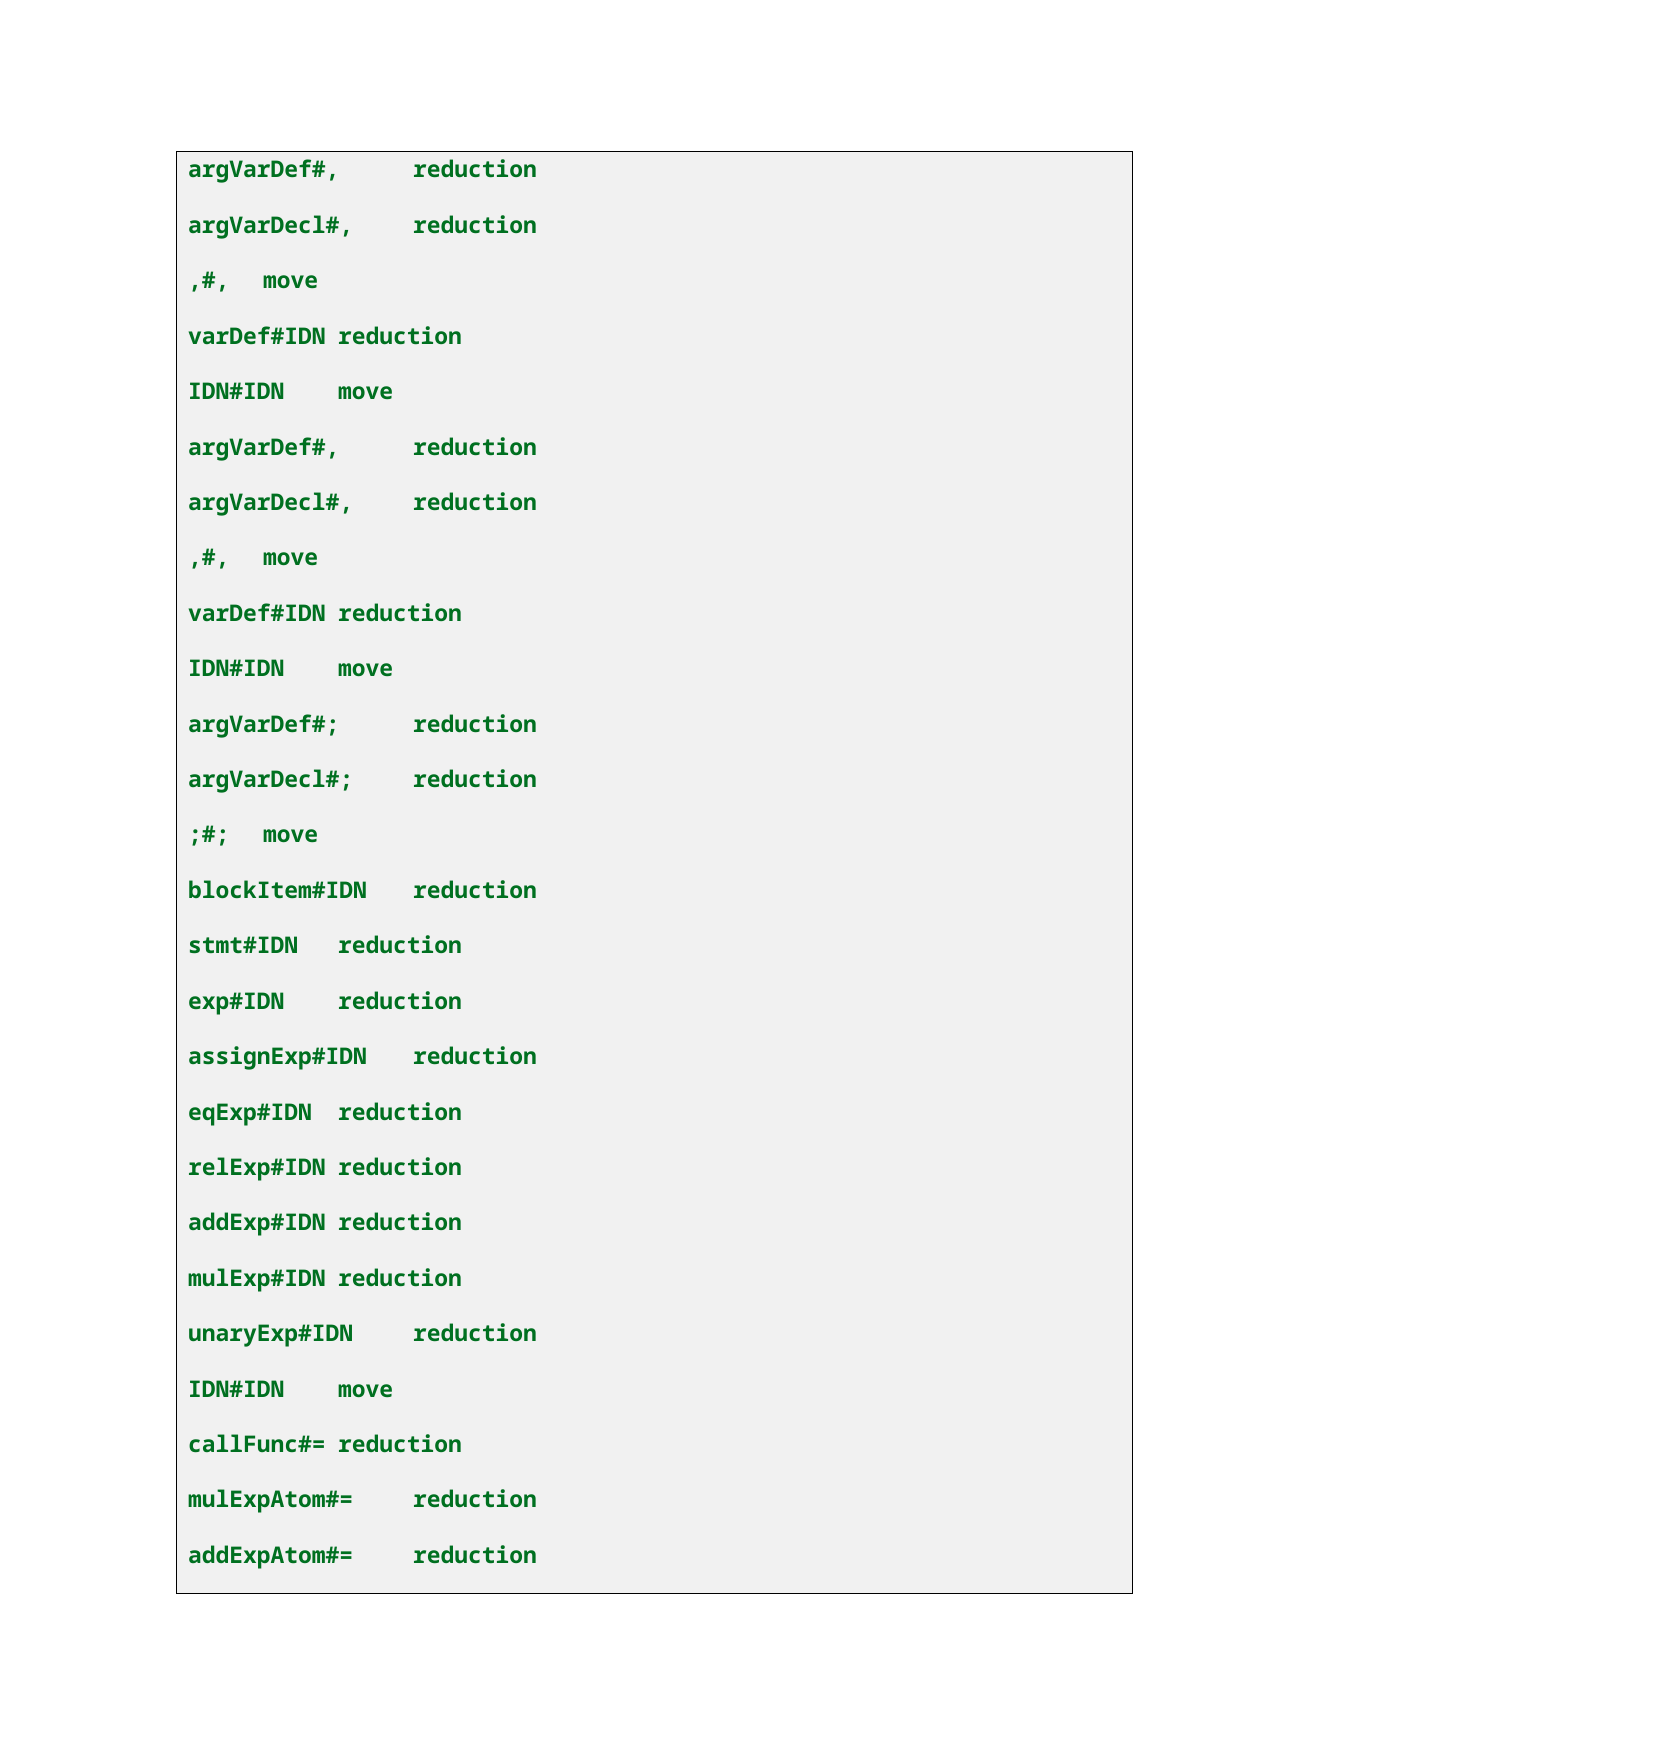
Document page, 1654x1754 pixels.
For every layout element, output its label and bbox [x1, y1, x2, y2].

table_header [177, 152, 1132, 1593]
